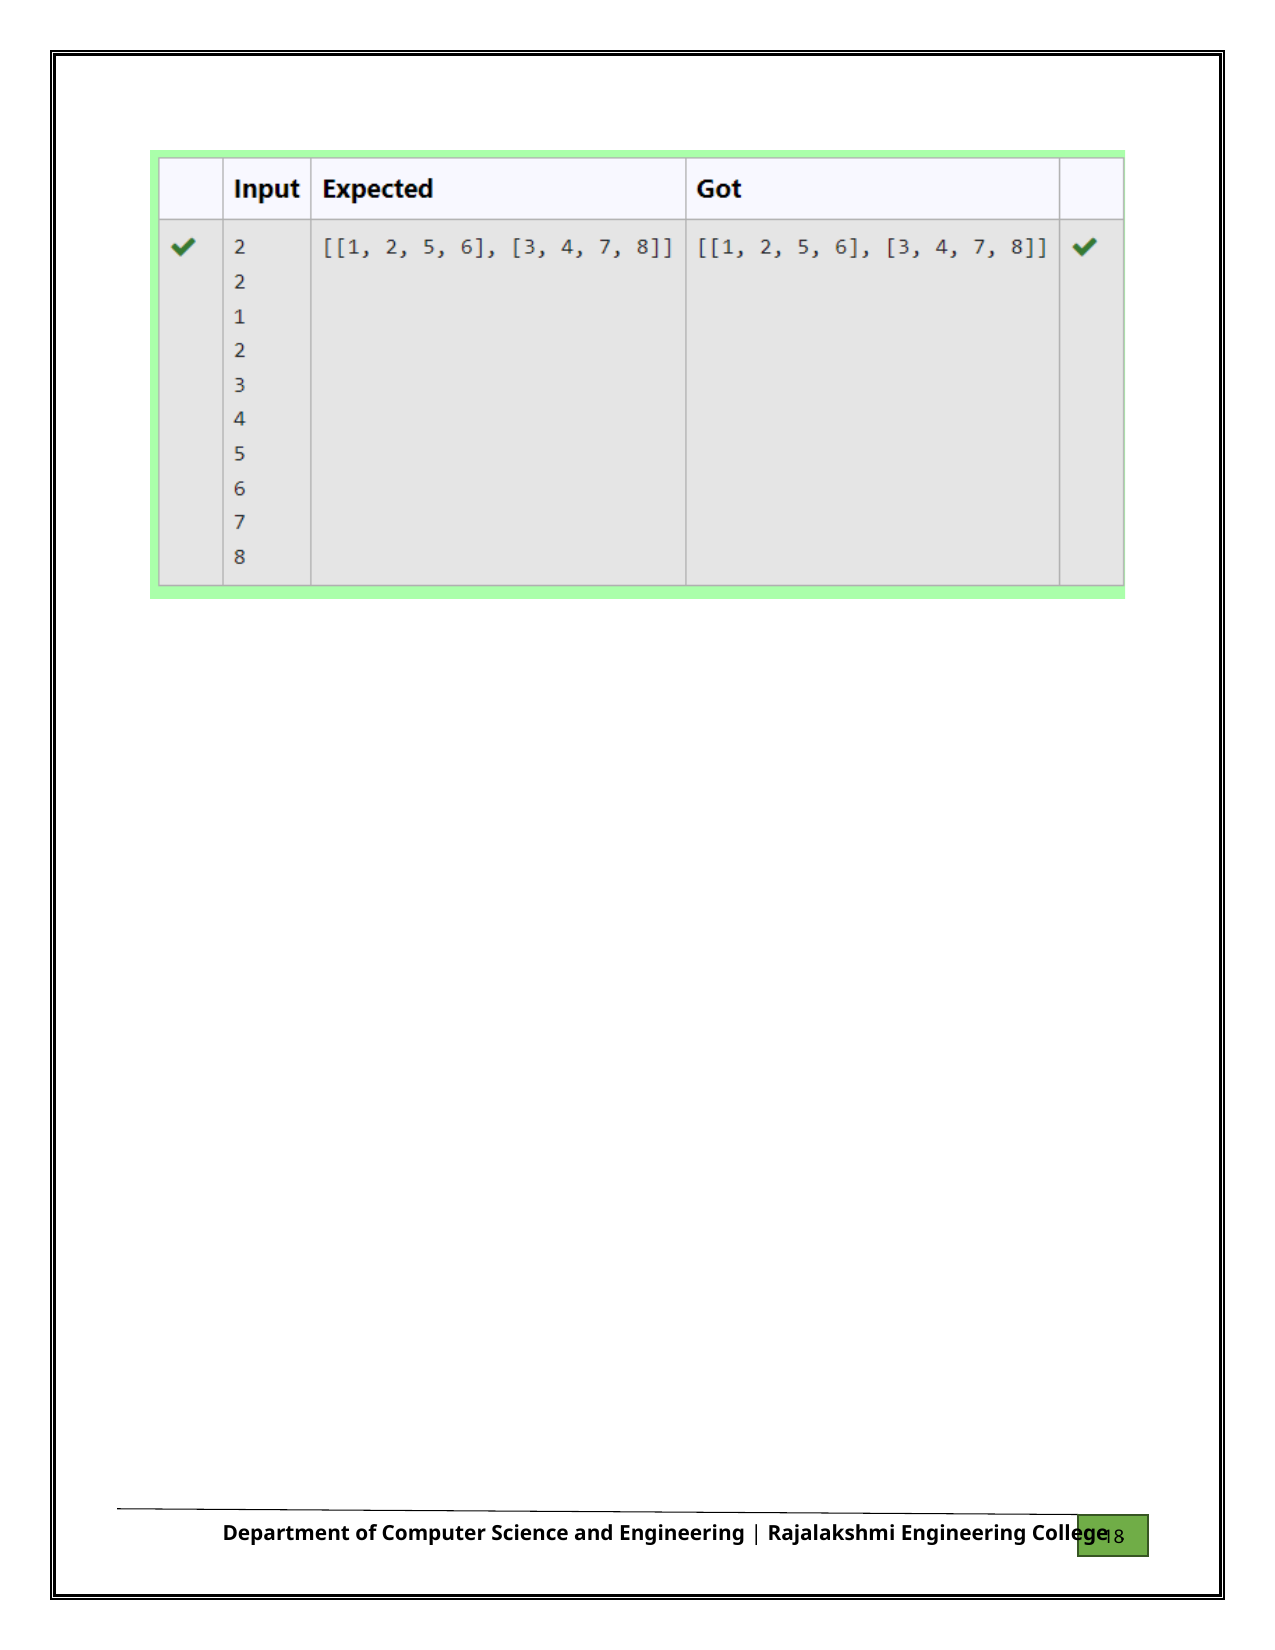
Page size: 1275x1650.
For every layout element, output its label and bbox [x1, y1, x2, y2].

picture [150, 150, 1125, 599]
